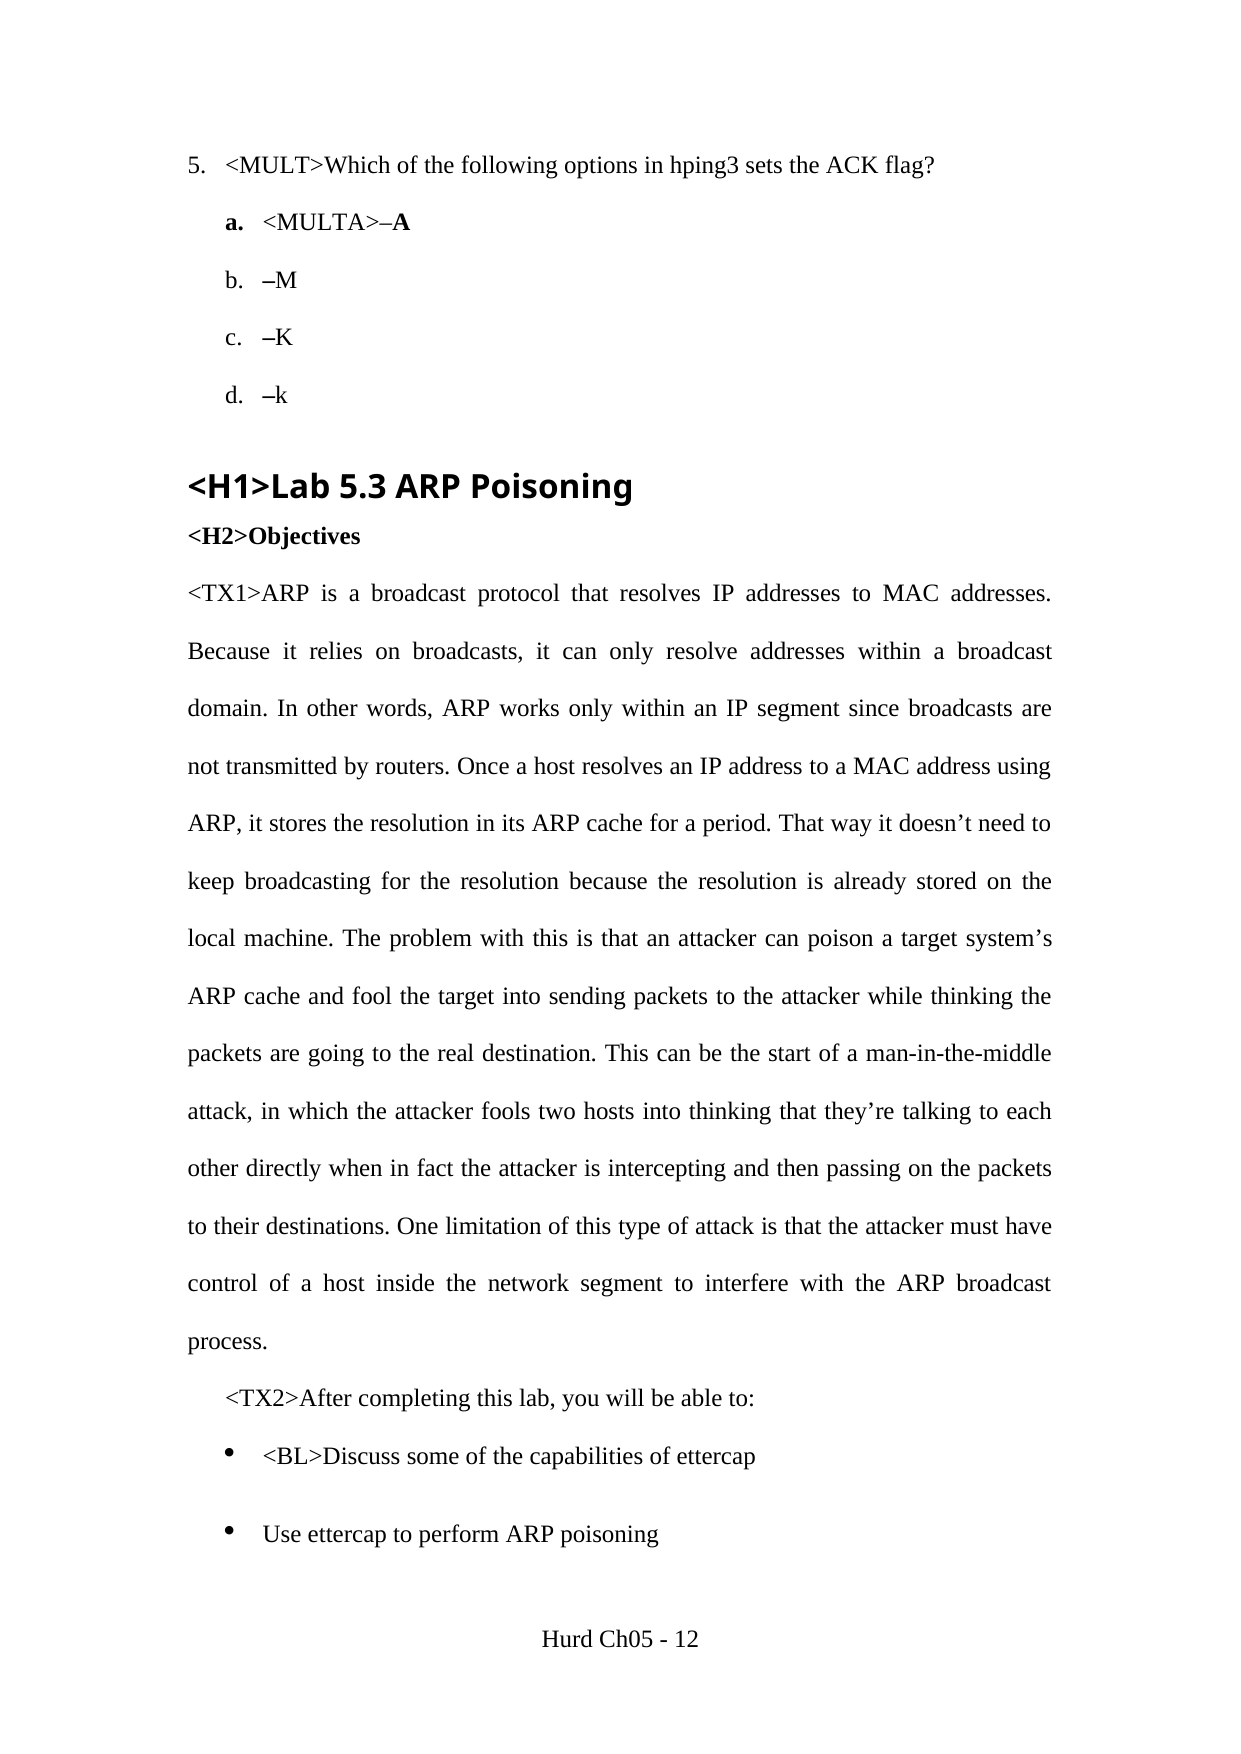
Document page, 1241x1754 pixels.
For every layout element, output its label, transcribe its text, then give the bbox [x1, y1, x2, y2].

subtitle <H1>Lab 5.3 ARP Poisoning [187, 462, 1053, 508]
list <MULTA>–A [225, 207, 1053, 236]
text <TX1>ARP is a broadcast protocol that resolves IP addresses to MAC addresses. Because it relies on broadcasts, it can only resolve addresses within a broadcast domain. In other words, ARP works only within an IP segment since broadcasts are not transmitted by routers. Once a host resolves an IP address to a MAC address using ARP, it stores the resolution in its ARP cache for a period. That way it doesn’t need to keep broadcasting for the resolution because the resolution is already stored on the local machine. The problem with this is that an attacker can poison a target system’s ARP cache and fool the target into sending packets to the attacker while thinking the packets are going to the real destination. This can be the start of a man-in-the-middle attack, in which the attacker fools two hosts into thinking that they’re talking to each other directly when in fact the attacker is intercepting and then passing on the packets to their destinations. One limitation of this type of attack is that the attacker must have control of a host inside the network segment to interfere with the ARP broadcast process. [187, 578, 1053, 1355]
list –k [225, 380, 1053, 409]
list <MULT>Which of the following options in hping3 sets the ACK flag? [187, 150, 1053, 179]
list <BL>Discuss some of the capabilities of ettercap [225, 1441, 1053, 1470]
list –M [225, 265, 1053, 294]
text <TX2>After completing this lab, you will be able to: [187, 1383, 1053, 1412]
list –K [225, 322, 1053, 351]
text <H2>Objectives [187, 521, 1053, 550]
list Use ettercap to perform ARP poisoning [225, 1519, 1053, 1548]
